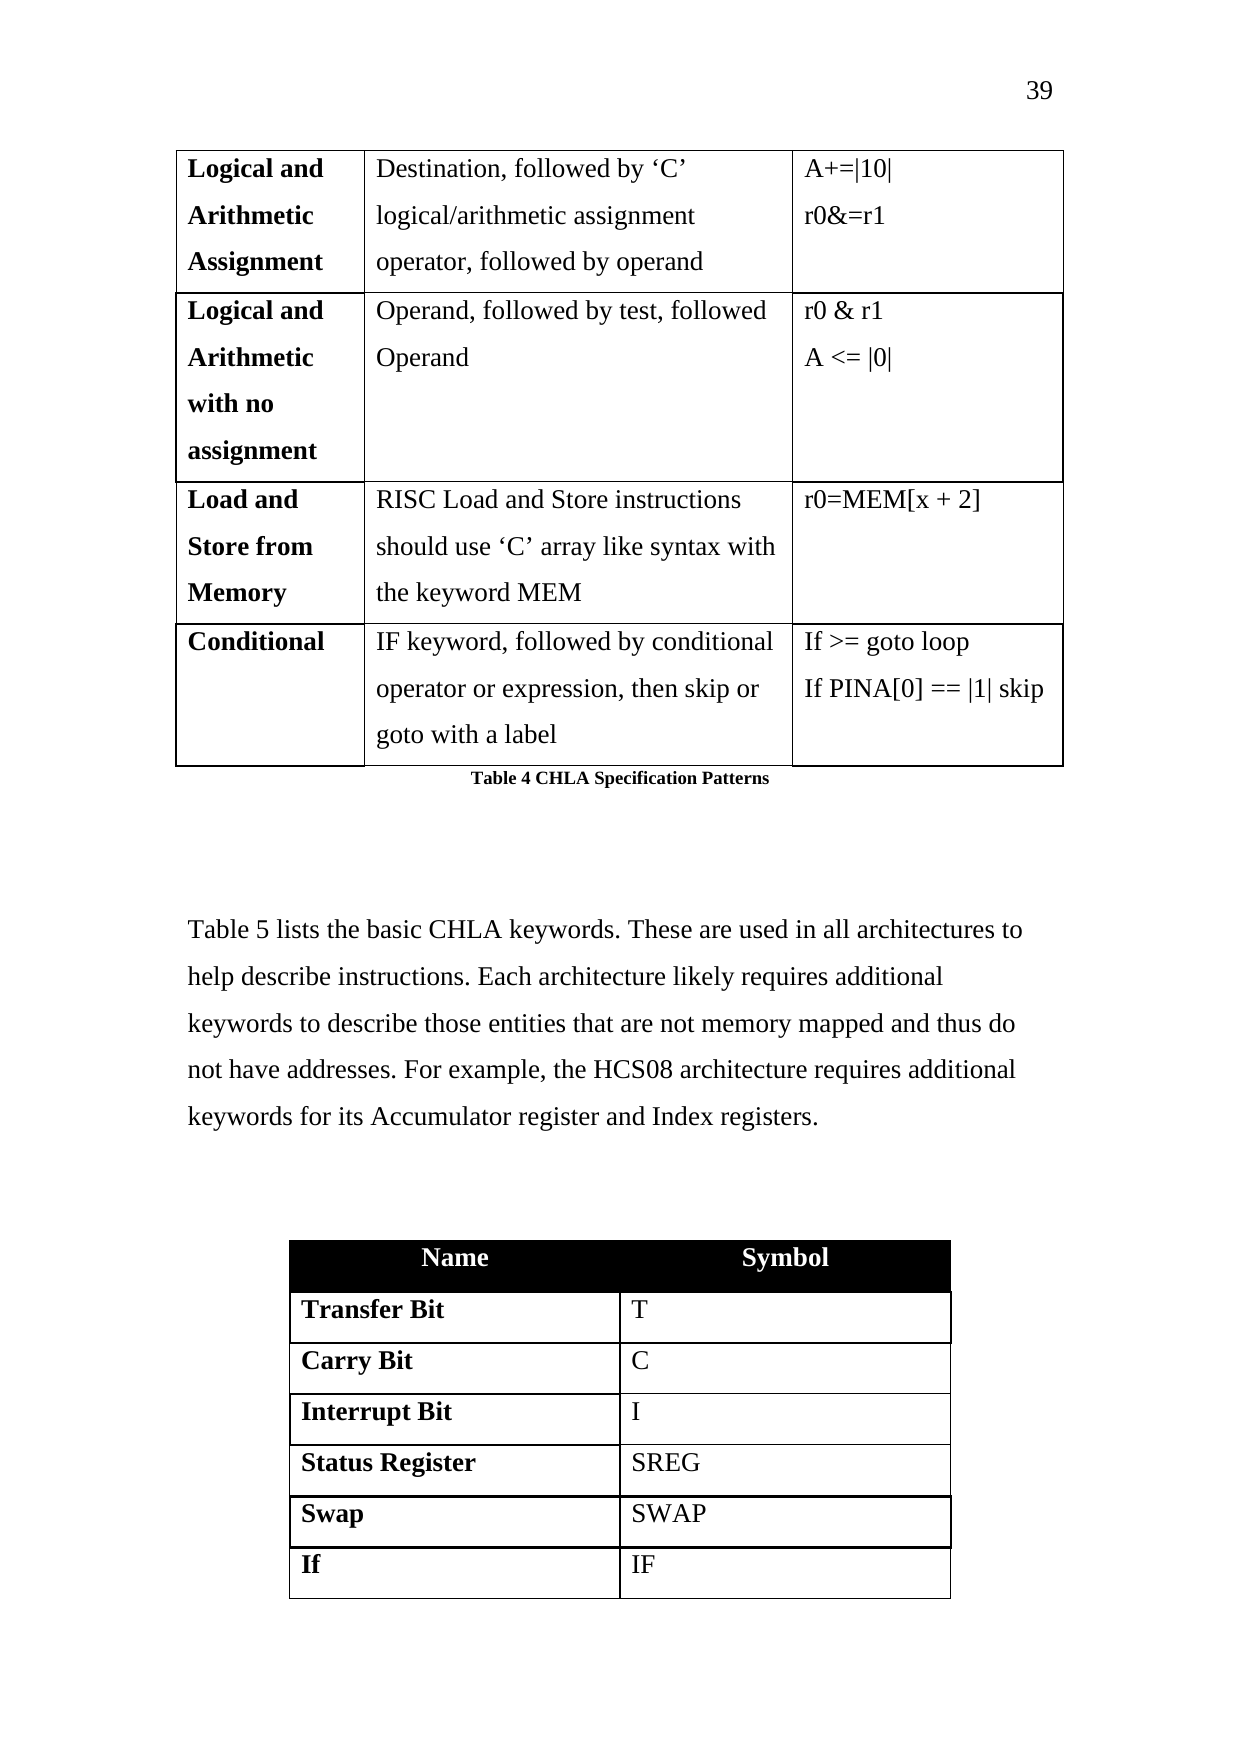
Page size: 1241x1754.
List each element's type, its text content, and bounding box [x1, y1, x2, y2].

table_cell RISC Load and Store instructions should use ‘C’ array like syntax with the keyword MEM [365, 482, 792, 623]
table_header Name [290, 1241, 619, 1291]
table_cell Destination, followed by ‘C’ logical/arithmetic assignment operator, followed by operand [365, 151, 792, 292]
table_cell Load and Store from Memory [177, 483, 364, 623]
table_cell Carry Bit [290, 1344, 619, 1393]
table_cell Interrupt Bit [291, 1395, 619, 1444]
table_cell If [290, 1549, 619, 1597]
table_cell SWAP [621, 1498, 950, 1546]
table_cell Transfer Bit [291, 1293, 619, 1342]
table_cell Logical and Arithmetic Assignment [177, 151, 364, 292]
table_cell Conditional [177, 625, 364, 765]
table_cell r0 & r1 A <= |0| [793, 294, 1062, 481]
table_cell Status Register [290, 1446, 619, 1495]
table_cell T [621, 1293, 950, 1342]
table_cell SREG [621, 1445, 950, 1495]
table_cell Logical and Arithmetic with no assignment [177, 294, 364, 481]
table_cell I [621, 1394, 950, 1444]
table_cell C [621, 1344, 950, 1393]
table_cell A+=|10| r0&=r1 [793, 151, 1063, 292]
table_cell r0=MEM[x + 2] [793, 483, 1063, 623]
table_cell Swap [291, 1498, 619, 1546]
table_cell If >= goto loop If PINA[0] == |1| skip [793, 625, 1062, 765]
table_header Symbol [621, 1241, 950, 1291]
table_cell IF [621, 1549, 950, 1597]
table_cell IF keyword, followed by conditional operator or expression, then skip or goto with a label [365, 624, 792, 765]
text Table 5 lists the basic CHLA keywords. These are used in all architectures to help describe instructions. Each architecture likely requires additional keywords to describe those entities that are not memory mapped and thus do not have addresses. For example, the HCS08 architecture requires additional keywords for its Accumulator register and Index registers. [187, 913, 1053, 1131]
table_cell Operand, followed by test, followed Operand [365, 293, 792, 481]
